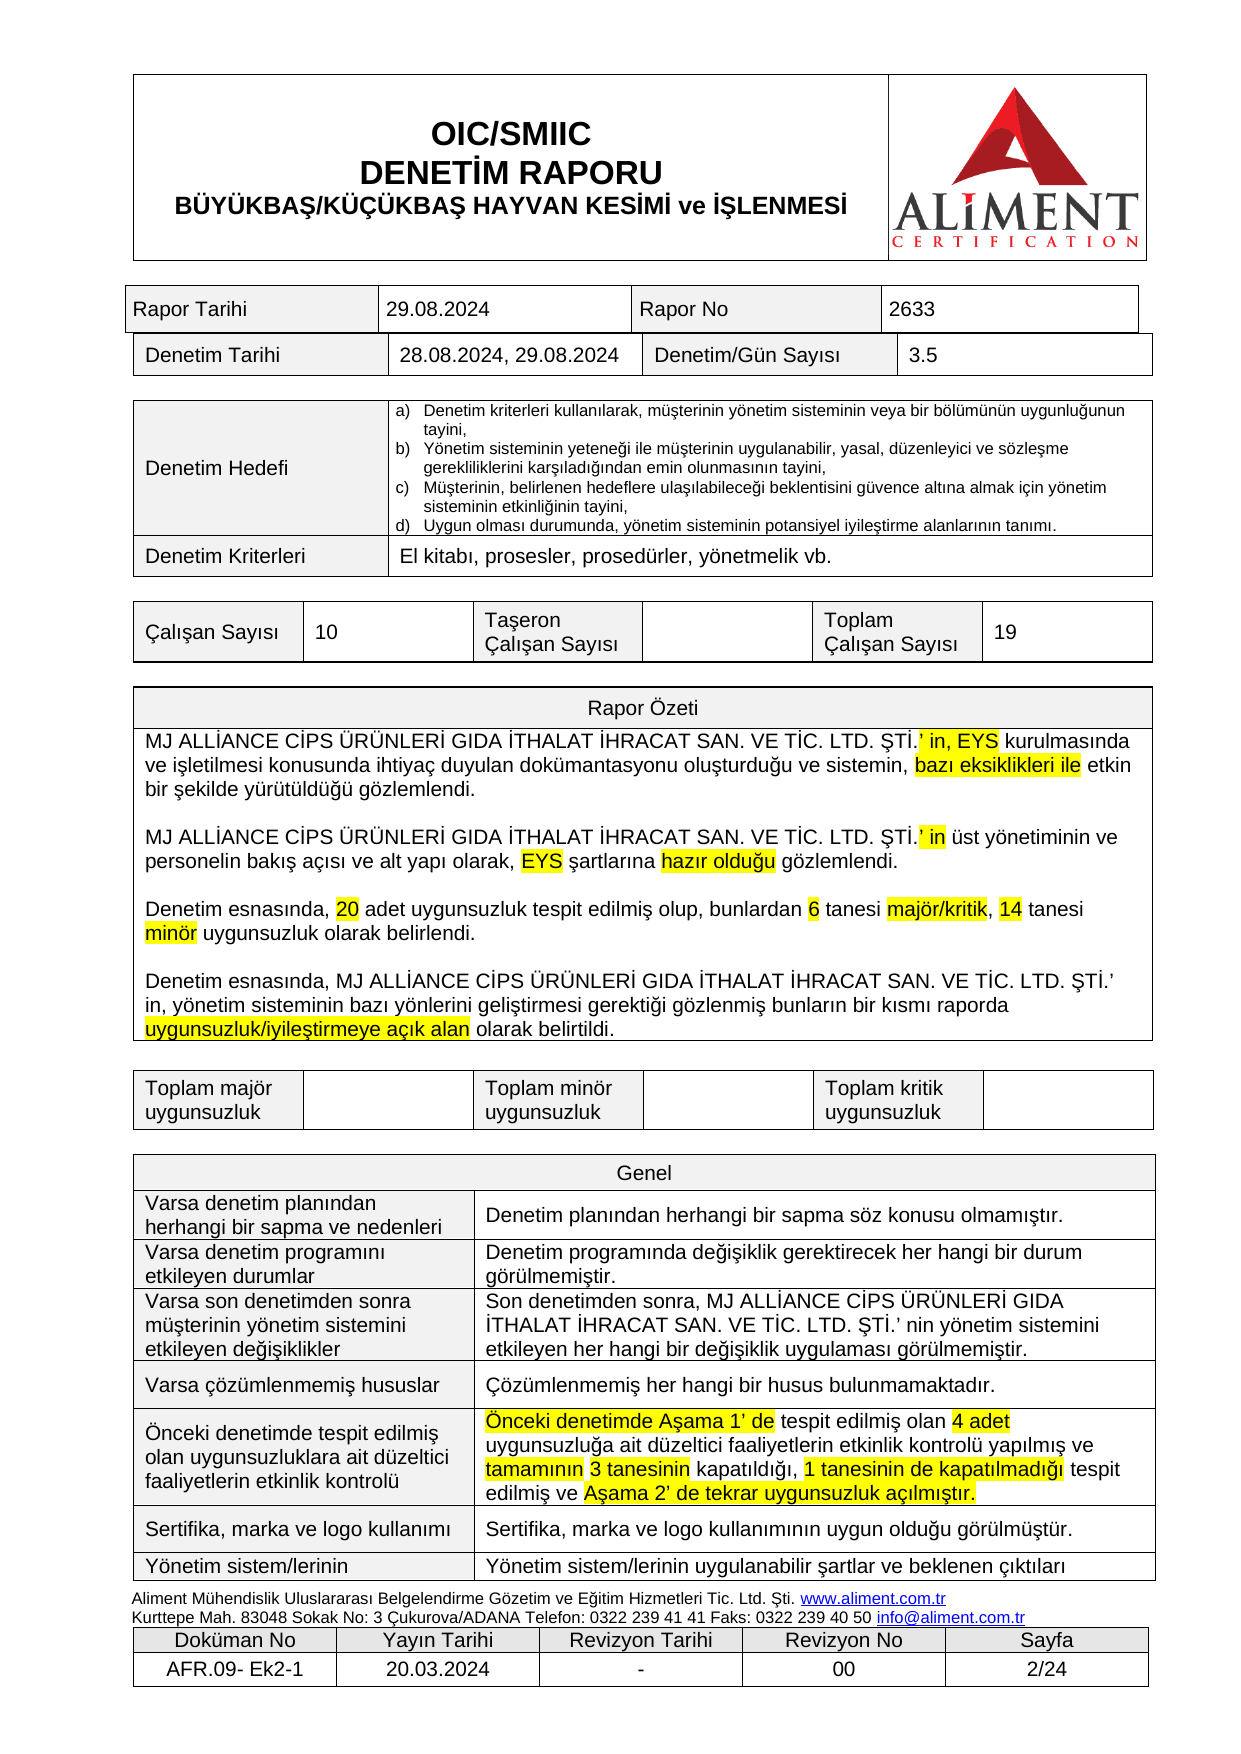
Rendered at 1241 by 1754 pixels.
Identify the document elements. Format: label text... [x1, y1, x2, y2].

table_cell Önceki denetimde Aşama 1’ de tespit edilmiş olan 4 adet uygunsuzluğa ait düzeltici faaliyetlerin etkinlik kontrolü yapılmış ve tamamının 3 tanesinin kapatıldığı, 1 tanesinin de kapatılmadığı tespit edilmiş ve Aşama 2’ de tekrar uygunsuzluk açılmıştır. [475, 1409, 1155, 1504]
table_header Taşeron Çalışan Sayısı [474, 602, 642, 661]
table_cell Varsa denetim programını etkileyen durumlar [134, 1240, 474, 1287]
table_header 19 [983, 602, 1152, 661]
table_header Toplam kritik uygunsuzluk [814, 1071, 983, 1129]
table_cell Varsa son denetimden sonra müşterinin yönetim sistemini etkileyen değişiklikler [134, 1289, 474, 1360]
table_cell Çözümlenmemiş her hangi bir husus bulunmamaktadır. [475, 1361, 1155, 1408]
table_cell Varsa denetim planından herhangi bir sapma ve nedenleri [134, 1191, 474, 1238]
table_cell Önceki denetimde tespit edilmiş olan uygunsuzluklara ait düzeltici faaliyetlerin etkinlik kontrolü [134, 1409, 474, 1504]
table_header Toplam minör uygunsuzluk [474, 1071, 643, 1129]
table_header 3.5 [898, 334, 1152, 375]
table_cell MJ ALLİANCE CİPS ÜRÜNLERİ GIDA İTHALAT İHRACAT SAN. VE TİC. LTD. ŞTİ.’ in, EYS kurulmasında ve işletilmesi konusunda ihtiyaç duyulan dokümantasyonu oluşturduğu ve sistemin, bazı eksiklikleri ile etkin bir şekilde yürütüldüğü gözlemlendi. MJ ALLİANCE CİPS ÜRÜNLERİ GIDA İTHALAT İHRACAT SAN. VE TİC. LTD. ŞTİ.’ in üst yönetiminin ve personelin bakış açısı ve alt yapı olarak, EYS şartlarına hazır olduğu gözlemlendi. Denetim esnasında, 20 adet uygunsuzluk tespit edilmiş olup, bunlardan 6 tanesi majör/kritik, 14 tanesi minör uygunsuzluk olarak belirlendi. Denetim esnasında, MJ ALLİANCE CİPS ÜRÜNLERİ GIDA İTHALAT İHRACAT SAN. VE TİC. LTD. ŞTİ.’ in, yönetim sisteminin bazı yönlerini geliştirmesi gerektiği gözlenmiş bunların bir kısmı raporda uygunsuzluk/iyileştirmeye açık alan olarak belirtildi. [134, 729, 1152, 1040]
table_cell Sertifika, marka ve logo kullanımının uygun olduğu görülmüştür. [475, 1506, 1155, 1552]
table_header Rapor Özeti [134, 688, 1152, 728]
table_header 28.08.2024, 29.08.2024 [389, 334, 642, 375]
table_cell Sertifika, marka ve logo kullanımı [134, 1506, 474, 1552]
table_cell Yönetim sistem/lerinin uygulanabilir şartlar ve beklenen çıktıları karşılayacak yapıda oluşturulduğu ve uygulandığı görülmüştür. [475, 1553, 1155, 1579]
table_cell Denetim Kriterleri [134, 536, 388, 576]
table_header Genel [134, 1155, 1155, 1189]
table_cell Yönetim sistem/lerinin uygulanabilir gereklilikler ve beklenen çıktıları karşılama yeteneği [134, 1553, 474, 1579]
table_header [644, 1071, 813, 1129]
table_header [643, 602, 812, 661]
table_cell Denetim programında değişiklik gerektirecek her hangi bir durum görülmemiştir. [475, 1240, 1155, 1287]
table_header Toplam Çalışan Sayısı [813, 602, 982, 661]
table_cell El kitabı, prosesler, prosedürler, yönetmelik vb. [389, 536, 1152, 576]
table_header Denetim kriterleri kullanılarak, müşterinin yönetim sisteminin veya bir bölümünün uygunluğunun tayini, Yönetim sisteminin yeteneği ile müşterinin uygulanabilir, yasal, düzenleyici ve sözleşme gerekliliklerini karşıladığından emin olunmasının tayini, Müşterinin, belirlenen hedeflere ulaşılabileceği beklentisini güvence altına almak için yönetim sisteminin etkinliğinin tayini, Uygun olması durumunda, yönetim sisteminin potansiyel iyileştirme alanlarının tanımı. [389, 401, 1152, 535]
table_cell Varsa çözümlenmemiş hususlar [134, 1361, 474, 1408]
table_header [304, 1071, 473, 1129]
table_cell Son denetimden sonra, MJ ALLİANCE CİPS ÜRÜNLERİ GIDA İTHALAT İHRACAT SAN. VE TİC. LTD. ŞTİ.’ nin yönetim sistemini etkileyen her hangi bir değişiklik uygulaması görülmemiştir. [475, 1289, 1155, 1360]
table_header Denetim Hedefi [134, 401, 388, 535]
table_header Denetim Tarihi [134, 334, 388, 375]
table_cell Denetim planından herhangi bir sapma söz konusu olmamıştır. [475, 1191, 1155, 1238]
table_header Denetim/Gün Sayısı [643, 334, 897, 375]
table_header Çalışan Sayısı [134, 602, 303, 661]
table_header [984, 1071, 1153, 1129]
table_header Toplam majör uygunsuzluk [134, 1071, 303, 1129]
table_header 10 [304, 602, 473, 661]
picture [888, 79, 1142, 255]
